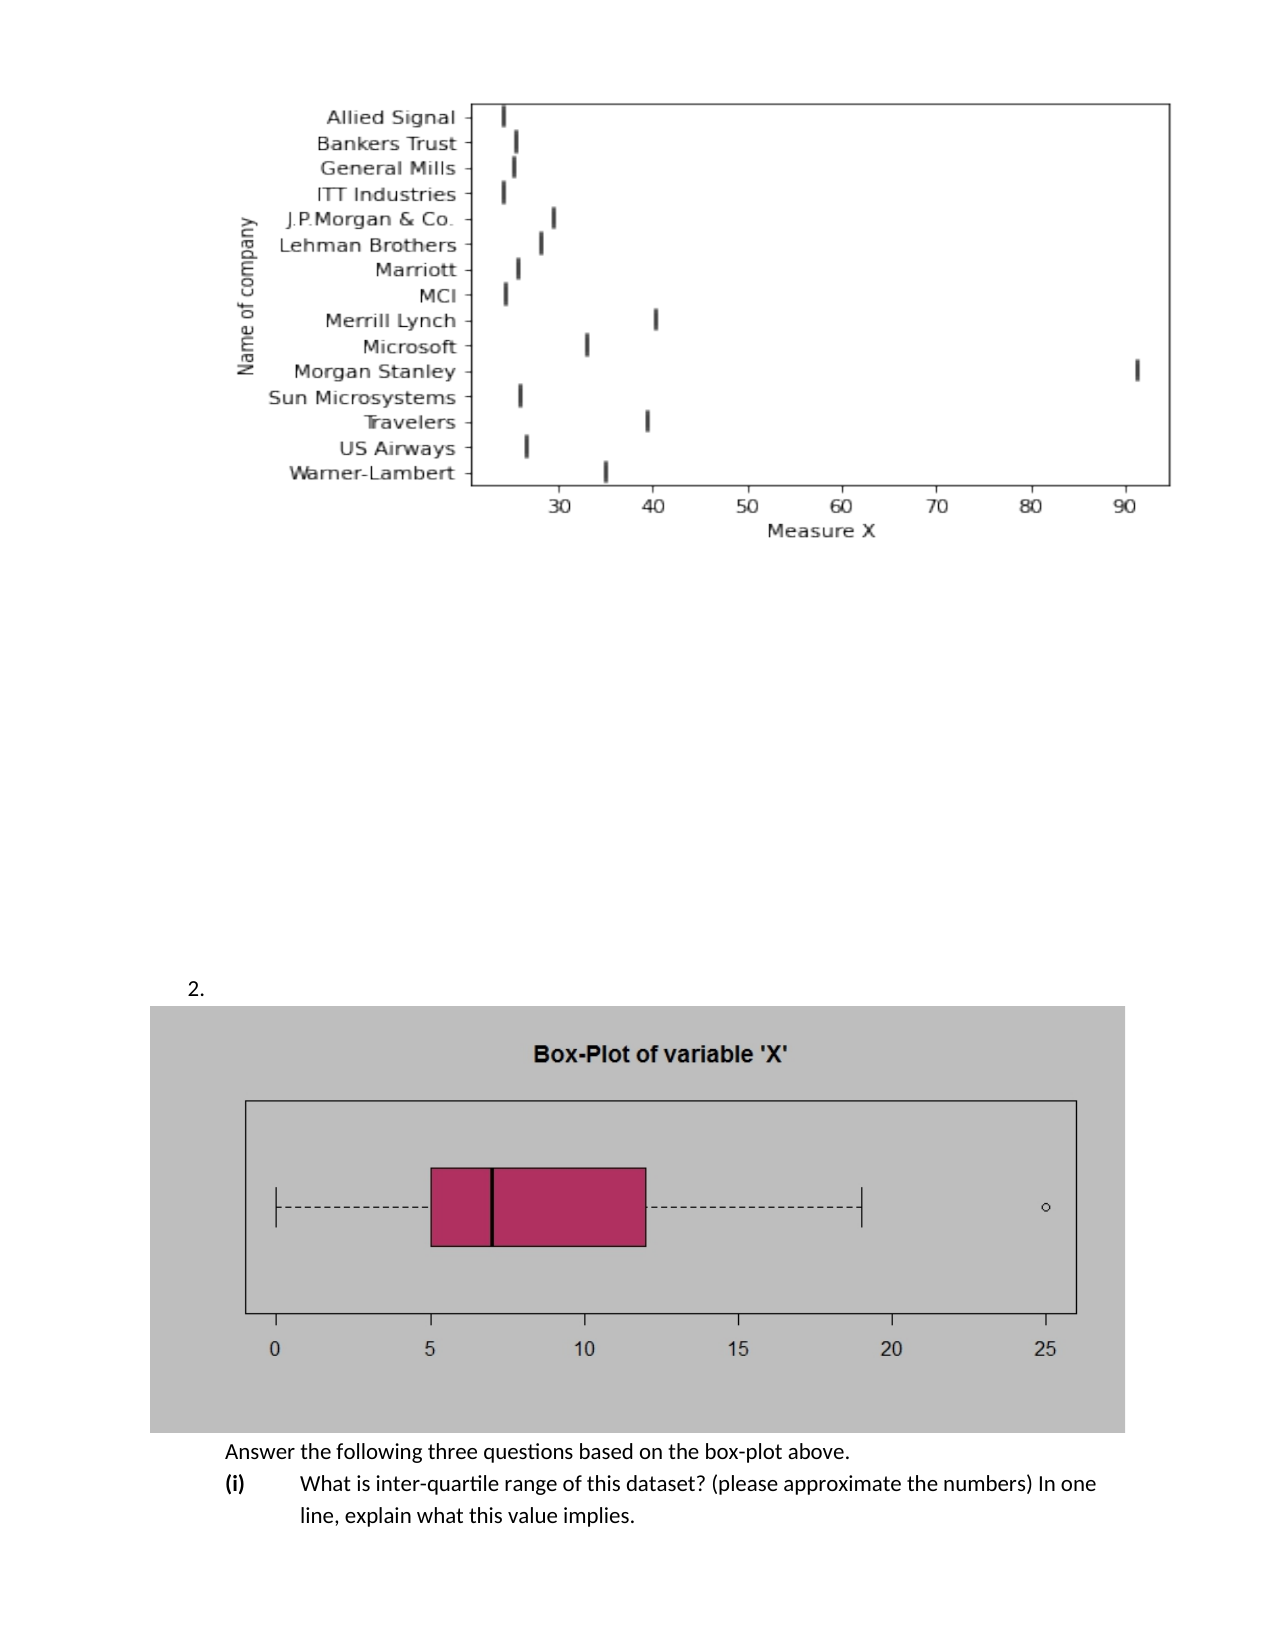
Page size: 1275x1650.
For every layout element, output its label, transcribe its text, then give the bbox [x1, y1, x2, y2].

picture [225, 93, 1184, 552]
picture [150, 1006, 1125, 1433]
list Answer the following three questions based on the box-plot above. [225, 1437, 1125, 1465]
list What is inter-quartile range of this dataset? (please approximate the numbers) In one line, explain what this value implies. [225, 1469, 1125, 1529]
